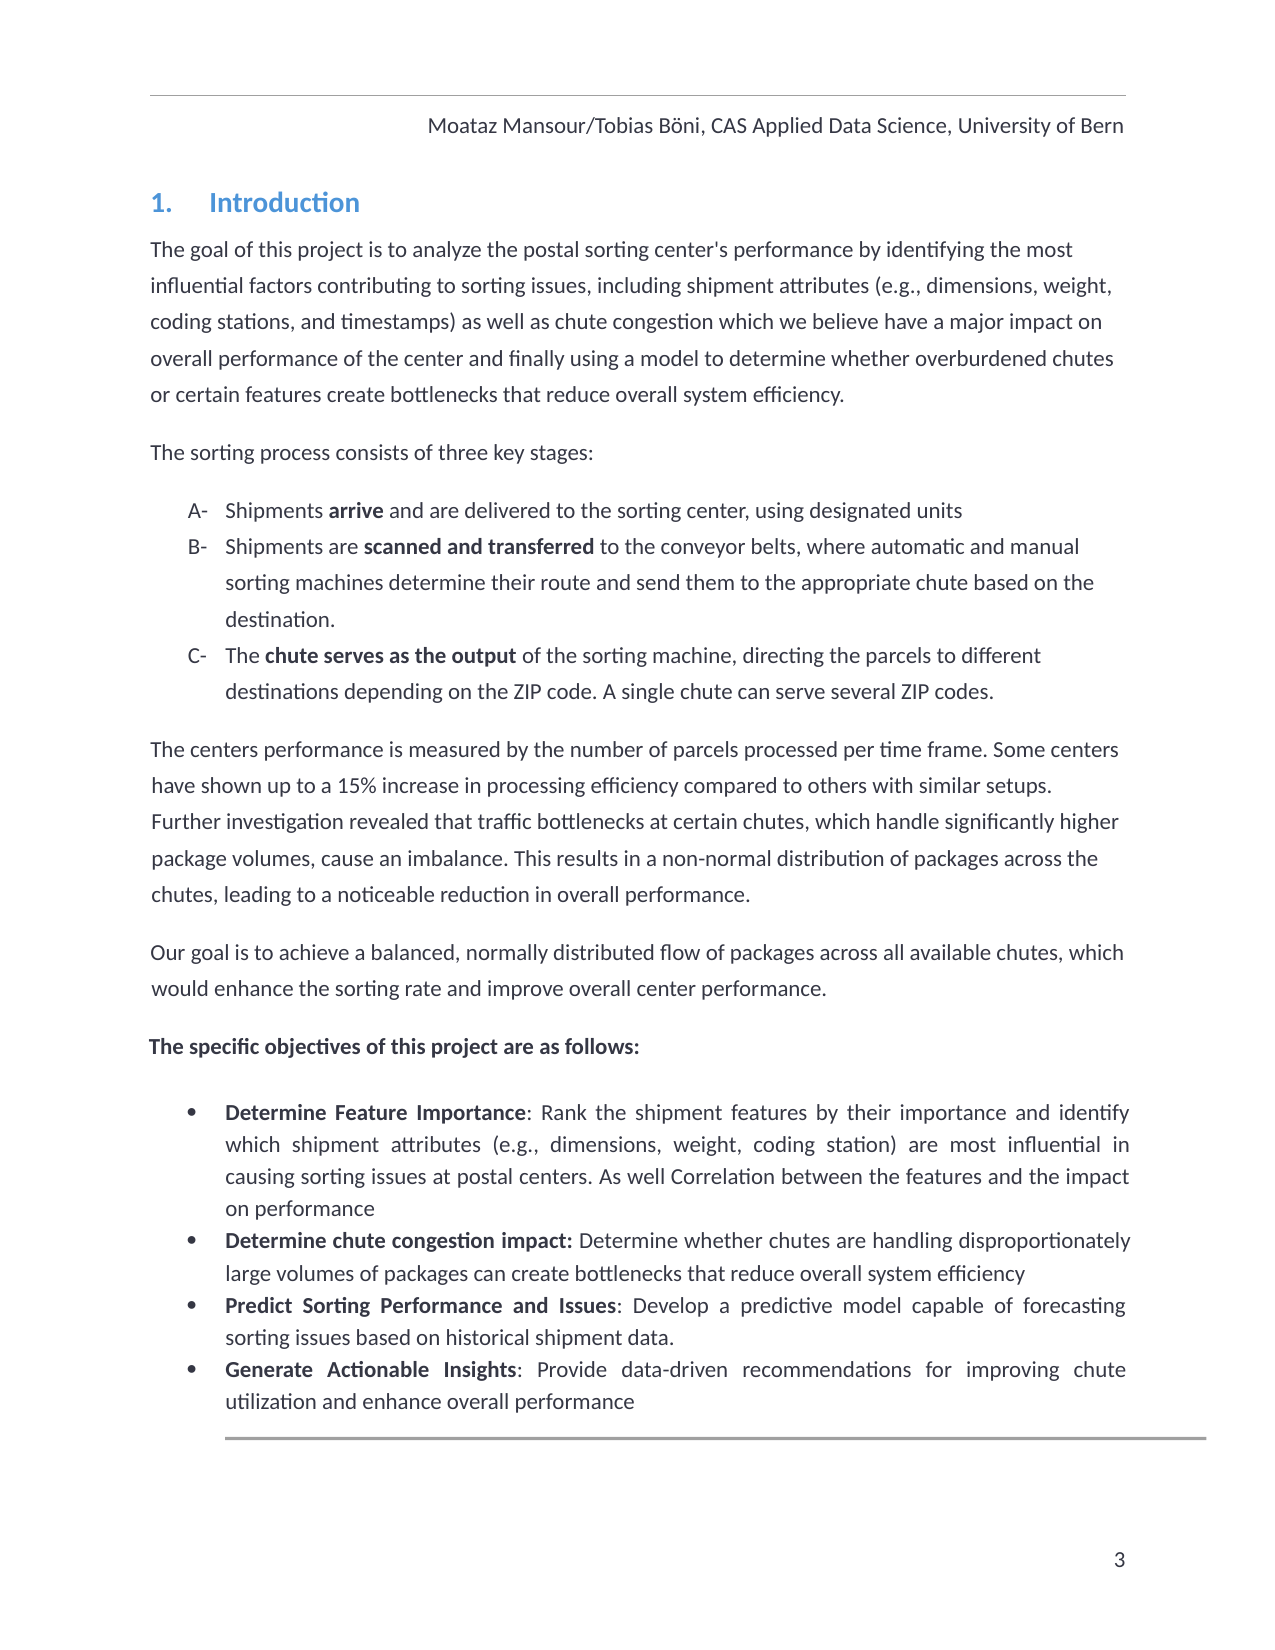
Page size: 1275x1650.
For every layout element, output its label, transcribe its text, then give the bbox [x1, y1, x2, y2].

list Predict Sorting Performance and Issues: Develop a predictive model capable of forecasting sorting issues based on historical shipment data. [188, 1291, 1127, 1351]
text Our goal is to achieve a balanced, normally distributed flow of packages across all available chutes, which would enhance the sorting rate and improve overall center performance. [150, 938, 1128, 1002]
list Shipments are scanned and transferred to the conveyor belts, where automatic and manual sorting machines determine their route and send them to the appropriate chute based on the destination. [188, 532, 1128, 633]
list Generate Actionable Insights: Provide data-driven recommendations for improving chute utilization and enhance overall performance [188, 1355, 1127, 1415]
subtitle Introduction [150, 184, 1128, 219]
text The sorting process consists of three key stages: [150, 438, 1128, 466]
text The centers performance is measured by the number of parcels processed per time frame. Some centers have shown up to a 15% increase in processing efficiency compared to others with similar setups. Further investigation revealed that traffic bottlenecks at certain chutes, which handle significantly higher package volumes, cause an imbalance. This results in a non-normal distribution of packages across the chutes, leading to a noticeable reduction in overall performance. [150, 735, 1128, 908]
list Shipments arrive and are delivered to the sorting center, using designated units [188, 496, 1128, 524]
text The specific objectives of this project are as follows: [148, 1032, 1127, 1060]
list The chute serves as the output of the sorting machine, directing the parcels to different destinations depending on the ZIP code. A single chute can serve several ZIP codes. [188, 641, 1128, 705]
list Determine chute congestion impact: Determine whether chutes are handling disproportionately large volumes of packages can create bottlenecks that reduce overall system efficiency [188, 1226, 1131, 1287]
text The goal of this project is to analyze the postal sorting center's performance by identifying the most influential factors contributing to sorting issues, including shipment attributes (e.g., dimensions, weight, coding stations, and timestamps) as well as chute congestion which we believe have a major impact on overall performance of the center and finally using a model to determine whether overburdened chutes or certain features create bottlenecks that reduce overall system efficiency. [150, 235, 1127, 408]
list Determine Feature Importance: Rank the shipment features by their importance and identify which shipment attributes (e.g., dimensions, weight, coding station) are most influential in causing sorting issues at postal centers. As well Correlation between the features and the impact on performance [188, 1098, 1131, 1222]
